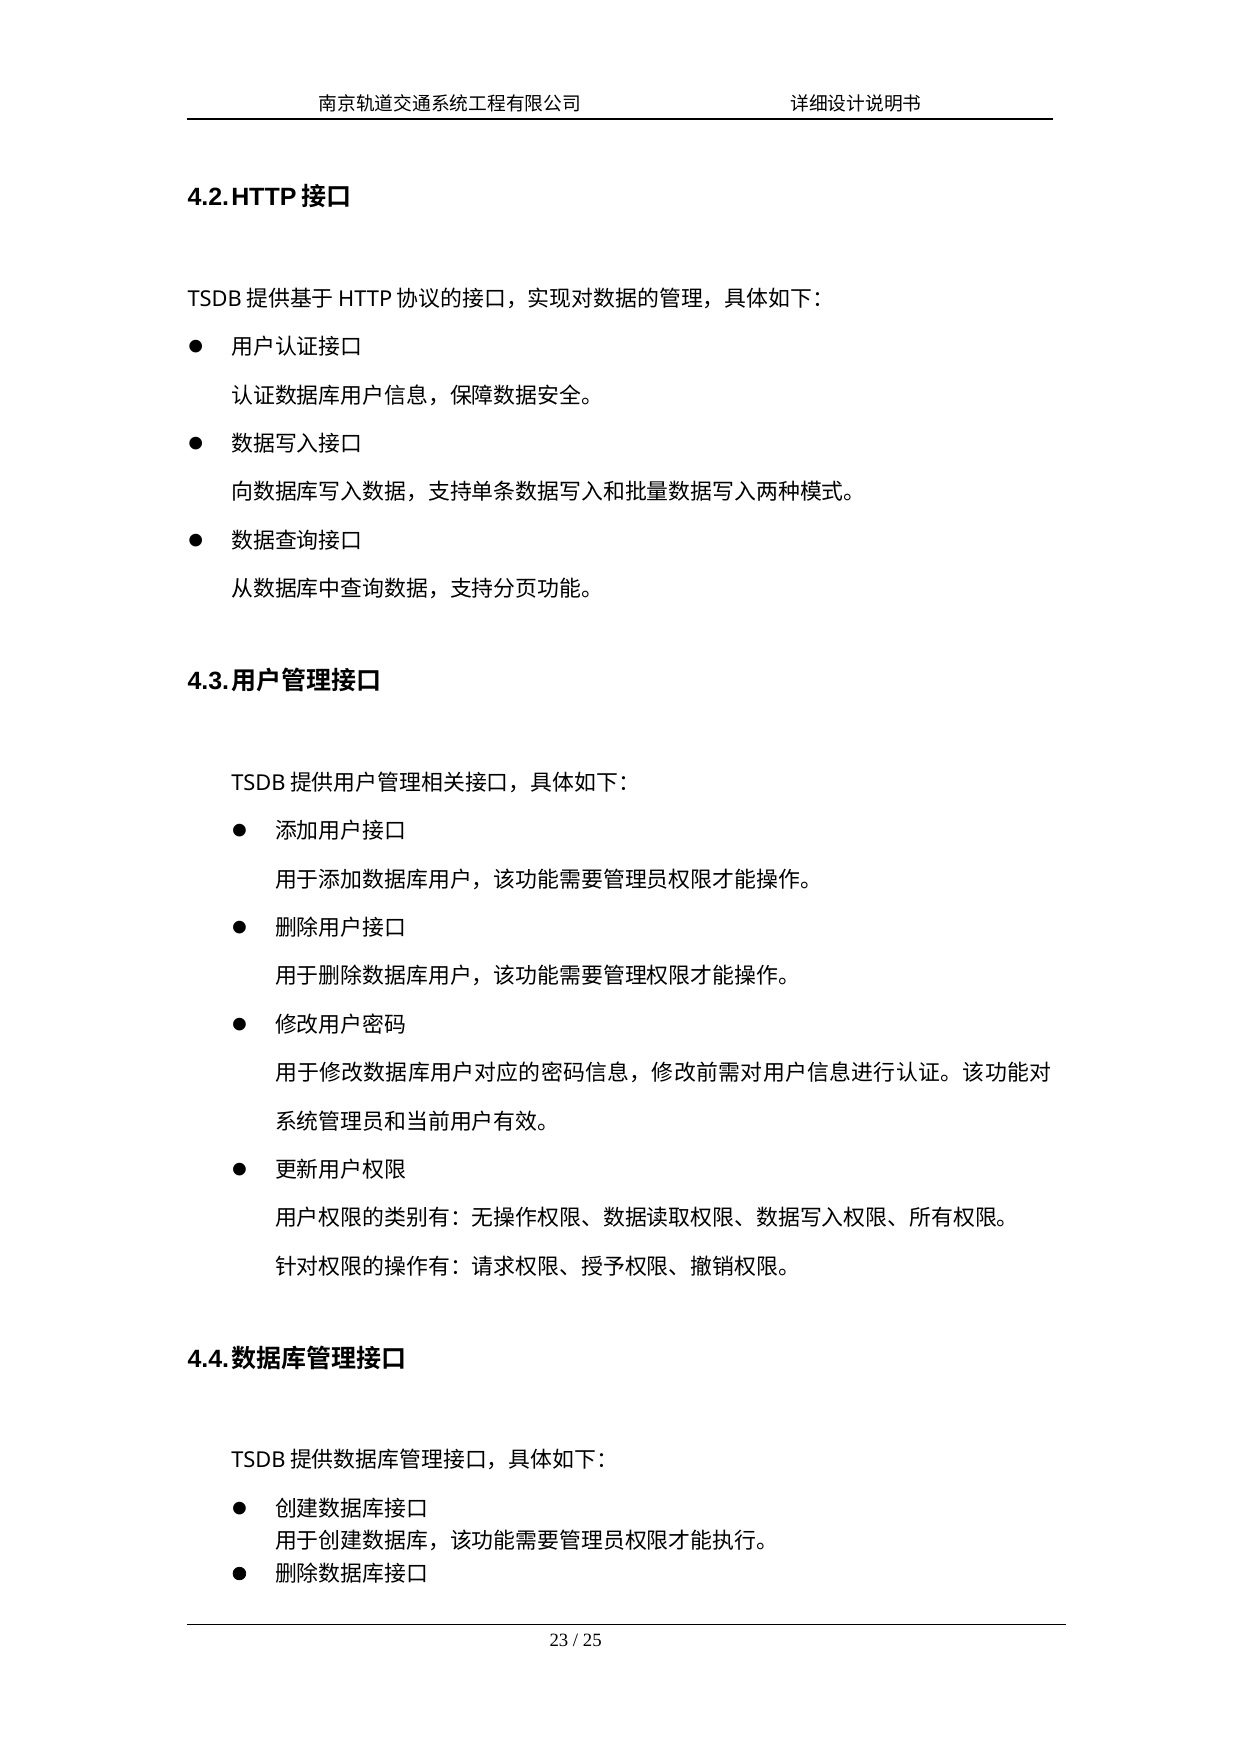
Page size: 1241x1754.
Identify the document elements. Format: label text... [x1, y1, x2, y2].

text TSDB提供基于HTTP协议的接口，实现对数据的管理，具体如下： [187, 281, 1053, 313]
subtitle 数据库管理接口 [187, 1324, 1053, 1389]
list 用户认证接口 [187, 329, 1053, 361]
subtitle HTTP接口 [187, 162, 1053, 227]
list 数据查询接口 [187, 522, 1053, 555]
text 用户权限的类别有：无操作权限、数据读取权限、数据写入权限、所有权限。 [231, 1200, 1053, 1232]
list 添加用户接口 [231, 813, 1053, 845]
list 修改用户密码 [231, 1006, 1053, 1039]
list 认证数据库用户信息，保障数据安全。 [231, 377, 1053, 410]
list 用于创建数据库，该功能需要管理员权限才能执行。 [275, 1523, 1053, 1556]
list 从数据库中查询数据，支持分页功能。 [231, 571, 1053, 603]
list 用于修改数据库用户对应的密码信息，修改前需对用户信息进行认证。该功能对系统管理员和当前用户有效。 [275, 1054, 1053, 1136]
list 用于添加数据库用户，该功能需要管理员权限才能操作。 [275, 861, 1053, 894]
list 更新用户权限 [231, 1152, 1053, 1184]
list 创建数据库接口 [231, 1491, 1053, 1523]
list 删除数据库接口 [231, 1556, 1053, 1588]
list 删除用户接口 [231, 909, 1053, 942]
subtitle 用户管理接口 [187, 646, 1053, 711]
text TSDB提供数据库管理接口，具体如下： [187, 1442, 1053, 1475]
text 针对权限的操作有：请求权限、授予权限、撤销权限。 [187, 1248, 1053, 1281]
list 向数据库写入数据，支持单条数据写入和批量数据写入两种模式。 [231, 474, 1053, 506]
text TSDB提供用户管理相关接口，具体如下： [187, 764, 1053, 797]
list 数据写入接口 [187, 426, 1053, 458]
list 用于删除数据库用户，该功能需要管理权限才能操作。 [275, 958, 1053, 990]
